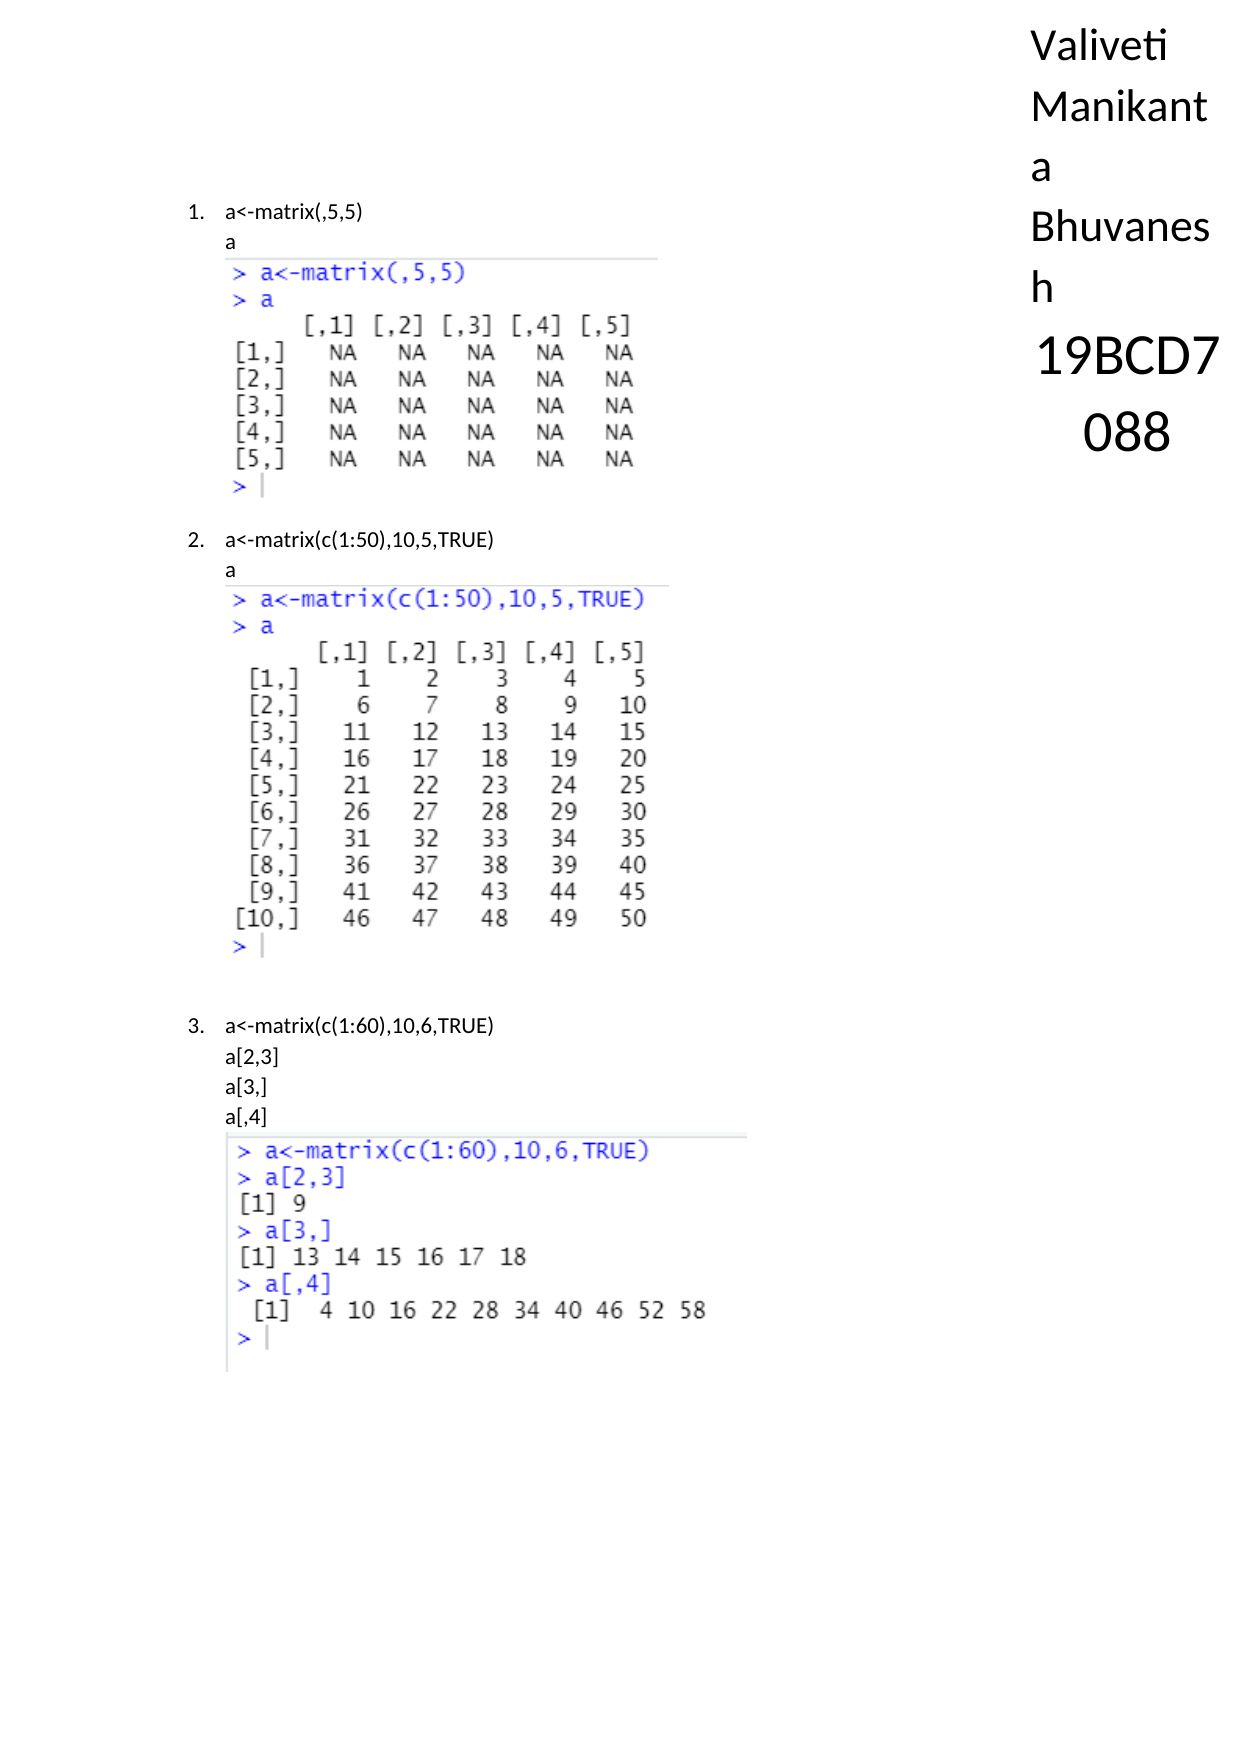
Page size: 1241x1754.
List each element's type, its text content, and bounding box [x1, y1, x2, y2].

list a<-matrix(c(1:50),10,5,TRUE) [187, 525, 1090, 553]
list a[3,] [225, 1072, 1090, 1100]
list a [225, 555, 1090, 583]
list a [225, 227, 1090, 255]
list a<-matrix(c(1:60),10,6,TRUE) [187, 1012, 1090, 1040]
picture [225, 257, 658, 523]
list a<-matrix(,5,5) [187, 197, 1090, 225]
picture [225, 1132, 747, 1372]
picture [225, 585, 669, 980]
list a[,4] [225, 1102, 1090, 1130]
list a[2,3] [225, 1042, 1090, 1070]
